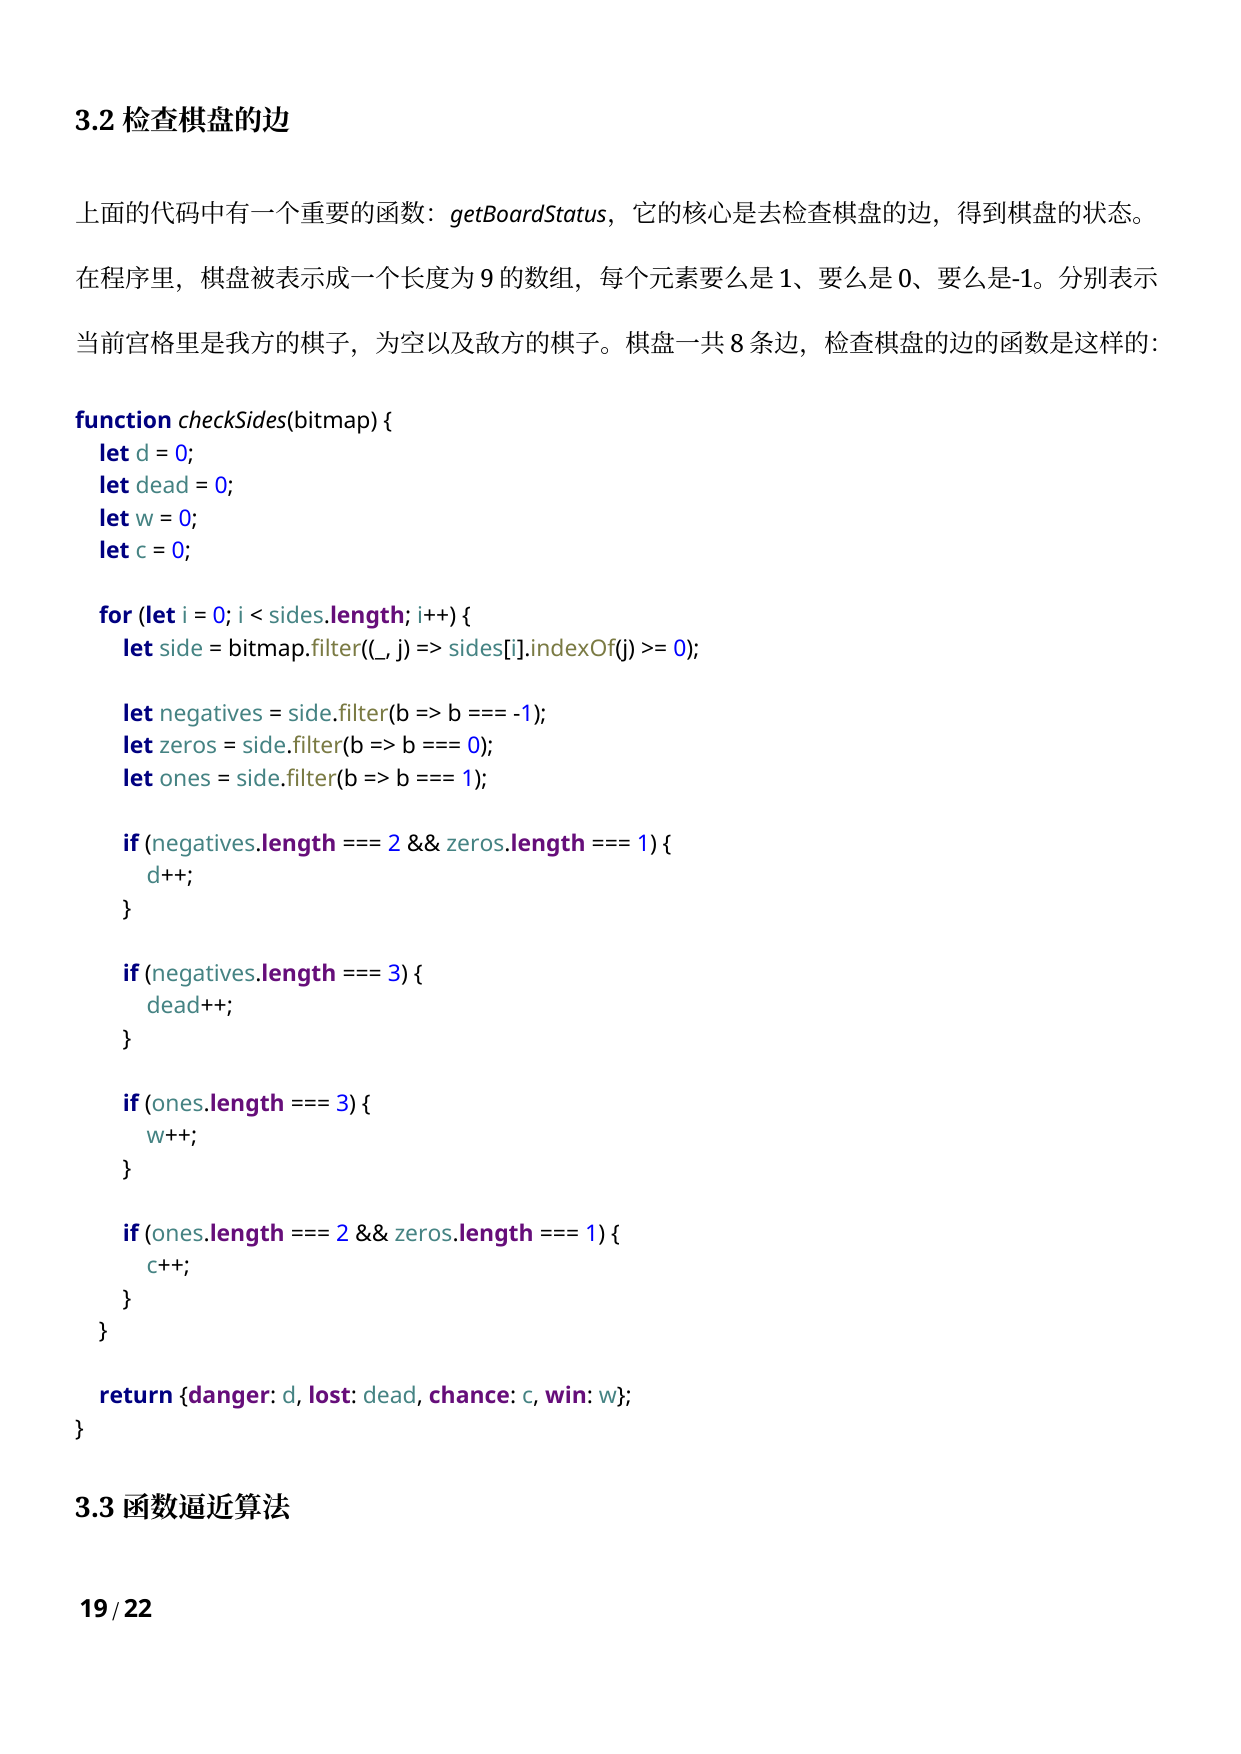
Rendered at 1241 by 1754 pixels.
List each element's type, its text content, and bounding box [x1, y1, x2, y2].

text 3.2 检查棋盘的边 [75, 86, 1165, 151]
text 上面的代码中有一个重要的函数：getBoardStatus，它的核心是去检查棋盘的边，得到棋盘的状态。在程序里，棋盘被表示成一个长度为9的数组，每个元素要么是1、要么是0、要么是-1。分别表示当前宫格里是我方的棋子，为空以及敌方的棋子。棋盘一共8条边，检查棋盘的边的函数是这样的： [75, 180, 1165, 375]
text 3.3 函数逼近算法 [75, 1473, 1165, 1538]
text function checkSides(bitmap) { let d = 0; let dead = 0; let w = 0; let c = 0; for (let i = 0; i < sides.length; i++) { let side = bitmap.filter((_, j) => sides[i].indexOf(j) >= 0); let negatives = side.filter(b => b === -1); let zeros = side.filter(b => b === 0); let ones = side.filter(b => b === 1); if (negatives.length === 2 && zeros.length === 1) { d++; } if (negatives.length === 3) { dead++; } if (ones.length === 3) { w++; } if (ones.length === 2 && zeros.length === 1) { c++; } } return {danger: d, lost: dead, chance: c, win: w}; } [75, 404, 1165, 1444]
